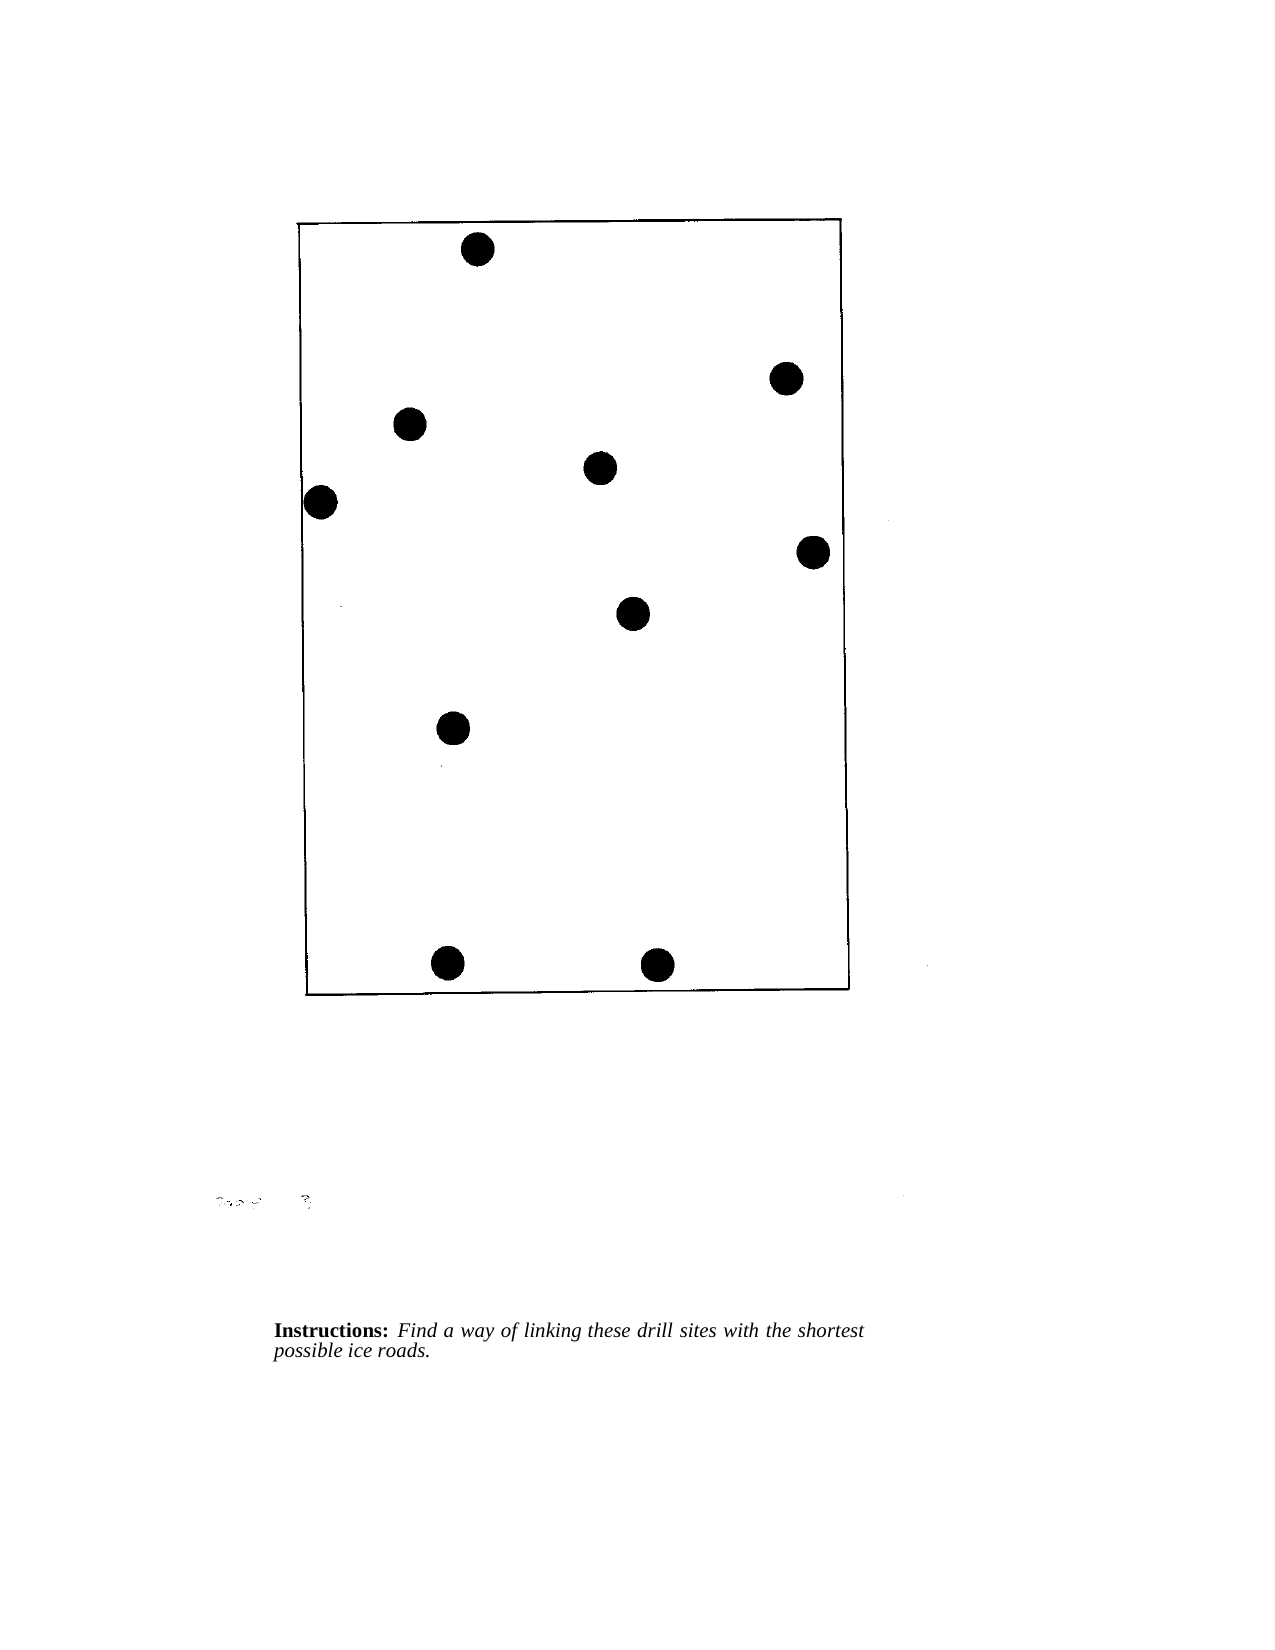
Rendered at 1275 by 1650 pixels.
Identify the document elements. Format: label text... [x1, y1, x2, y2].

picture [180, 157, 955, 1254]
text Instructions: Find a way of linking these drill sites with the shortest possible ice roads. [274, 1320, 870, 1362]
